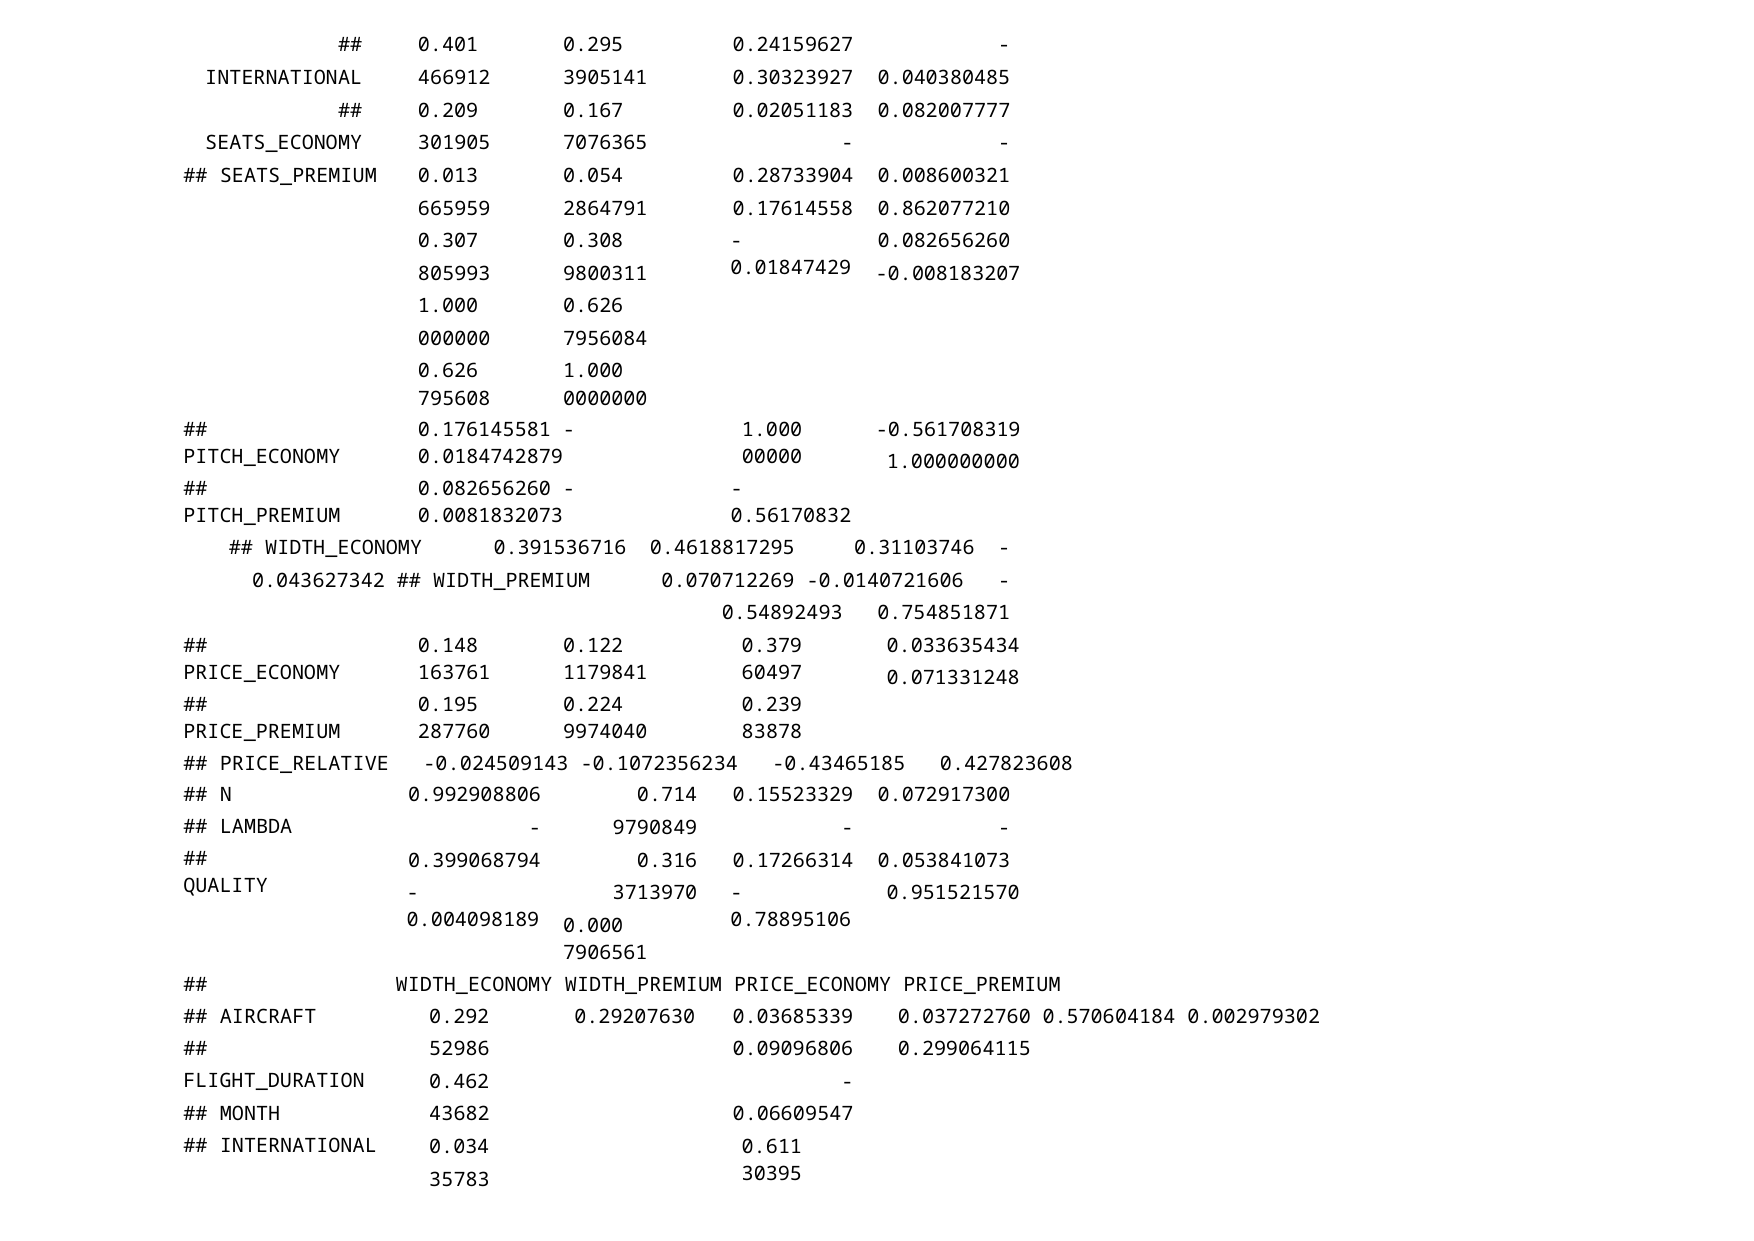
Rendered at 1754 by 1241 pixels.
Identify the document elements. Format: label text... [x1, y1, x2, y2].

text 0.61130395 [741, 1132, 855, 1186]
text 0.03685339 0.09096806 ‐0.06609547 [728, 1002, 853, 1127]
text ‐0.004098189 [406, 878, 543, 932]
text 0.176145581 ‐0.0184742879 [418, 416, 699, 469]
text ## AIRCRAFT [183, 1002, 386, 1029]
text ## SEATS_PREMIUM [183, 161, 386, 188]
text ## PRICE_PREMIUM [183, 690, 364, 744]
text 0.082656260 ‐0.0081832073 [418, 474, 699, 528]
text ## PRICE_ECONOMY [183, 631, 364, 685]
text 0.2953905141 0.1677076365 0.0542864791 0.3089800311 0.6267956084 [563, 31, 699, 351]
text 0.071331248 [886, 663, 1703, 690]
text ## PITCH_ECONOMY [183, 416, 364, 469]
text 0.24159627 0.30323927 0.02051183 ‐0.28733904 0.17614558 [728, 31, 853, 221]
text ‐0.008183207 [875, 259, 1703, 286]
text 0.195287760 [418, 690, 543, 744]
text ‐0.040380485 0.082007777 ‐0.008600321 0.862077210 0.082656260 [873, 31, 1010, 253]
text ## INTERNATIONAL ## SEATS_ECONOMY [172, 31, 362, 156]
text ## FLIGHT_DURATION ## MONTH [183, 1034, 386, 1126]
text 0.992908806 ‐0.399068794 [404, 781, 541, 873]
text 0.2249974040 [563, 690, 699, 744]
text ## PRICE_RELATIVE ‐0.024509143 ‐0.1072356234 ‐0.43465185 0.427823608 [183, 749, 1703, 776]
text 1.00000000 [742, 416, 855, 469]
text 0.072917300 ‐0.053841073 [873, 781, 1010, 873]
text ‐0.01847429 [730, 226, 855, 280]
text 0.401466912 0.209301905 0.013665959 0.307805993 1.000000000 [418, 31, 542, 351]
text 0.37960497 [741, 631, 855, 685]
text ## WIDTH_ECONOMY 0.391536716 0.4618817295 0.31103746 ‐0.043627342 ## WIDTH_PREMIUM 0.070712269 ‐0.0140721606 ‐0.54892493 0.754851871 [172, 533, 1010, 626]
text 0.15523329 ‐0.17266314 [728, 781, 853, 873]
text ‐0.56170832 [730, 474, 855, 528]
text 0.29252986 0.46243682 0.03435783 [429, 1002, 543, 1192]
text 0.299064115 [898, 1034, 1703, 1061]
text ## INTERNATIONAL [183, 1132, 386, 1158]
text 1.0000000000 [563, 357, 699, 411]
text 0.033635434 [886, 631, 1703, 658]
text ## PITCH_PREMIUM [183, 474, 364, 528]
text 0.23983878 [741, 690, 855, 744]
text 0.148163761 [418, 631, 543, 685]
text 0.7149790849 0.3163713970 [561, 781, 697, 906]
text 1.000000000 [887, 447, 1703, 474]
text ## LAMBDA [183, 813, 297, 839]
text 0.0007906561 [563, 911, 699, 965]
text 0.29207630 [574, 1002, 699, 1029]
text 0.626795608 [418, 357, 543, 411]
text ## QUALITY [183, 844, 297, 898]
text ‐0.561708319 [876, 416, 1703, 443]
text 0.037272760 0.570604184 0.002979302 [898, 1002, 1703, 1029]
text ## N [183, 781, 297, 808]
text 0.1221179841 [563, 631, 699, 685]
text ‐0.78895106 [730, 878, 855, 932]
text 0.951521570 [886, 878, 1703, 906]
text ## WIDTH_ECONOMY WIDTH_PREMIUM PRICE_ECONOMY PRICE_PREMIUM [183, 970, 1703, 997]
